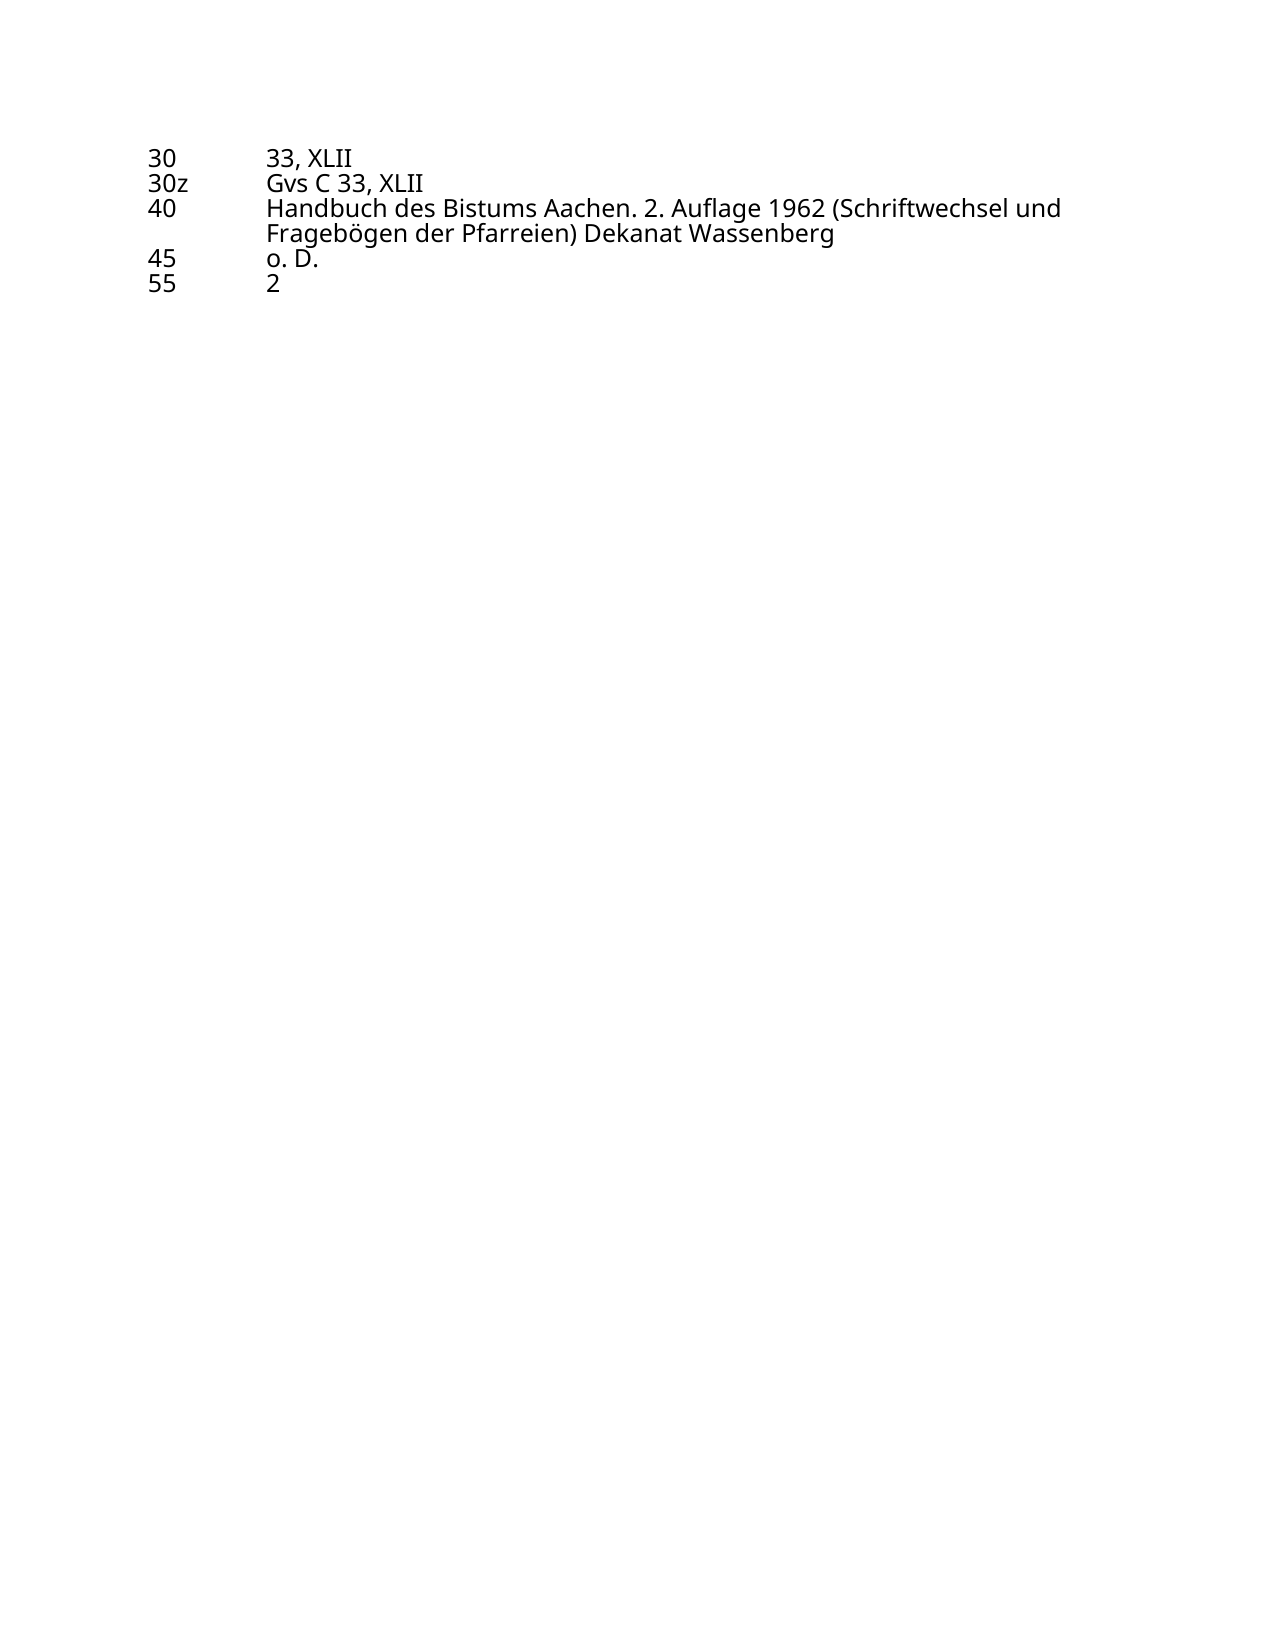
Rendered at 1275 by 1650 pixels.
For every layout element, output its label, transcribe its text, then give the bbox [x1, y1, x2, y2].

text 45 o. D. [148, 248, 1127, 273]
text 55 2 [148, 273, 1127, 298]
text 30z Gvs C 33, XLII [148, 173, 1127, 198]
text 40 t[Handbuch des o[2{Bistum}s 1{Aachen}]o]t. 2. Auflage z[1962]z (Schriftwechsel und Fragebögen der Pfarreien) Dekanat Wassenberg [148, 198, 1127, 248]
text 30 33, XLII [148, 148, 1127, 173]
